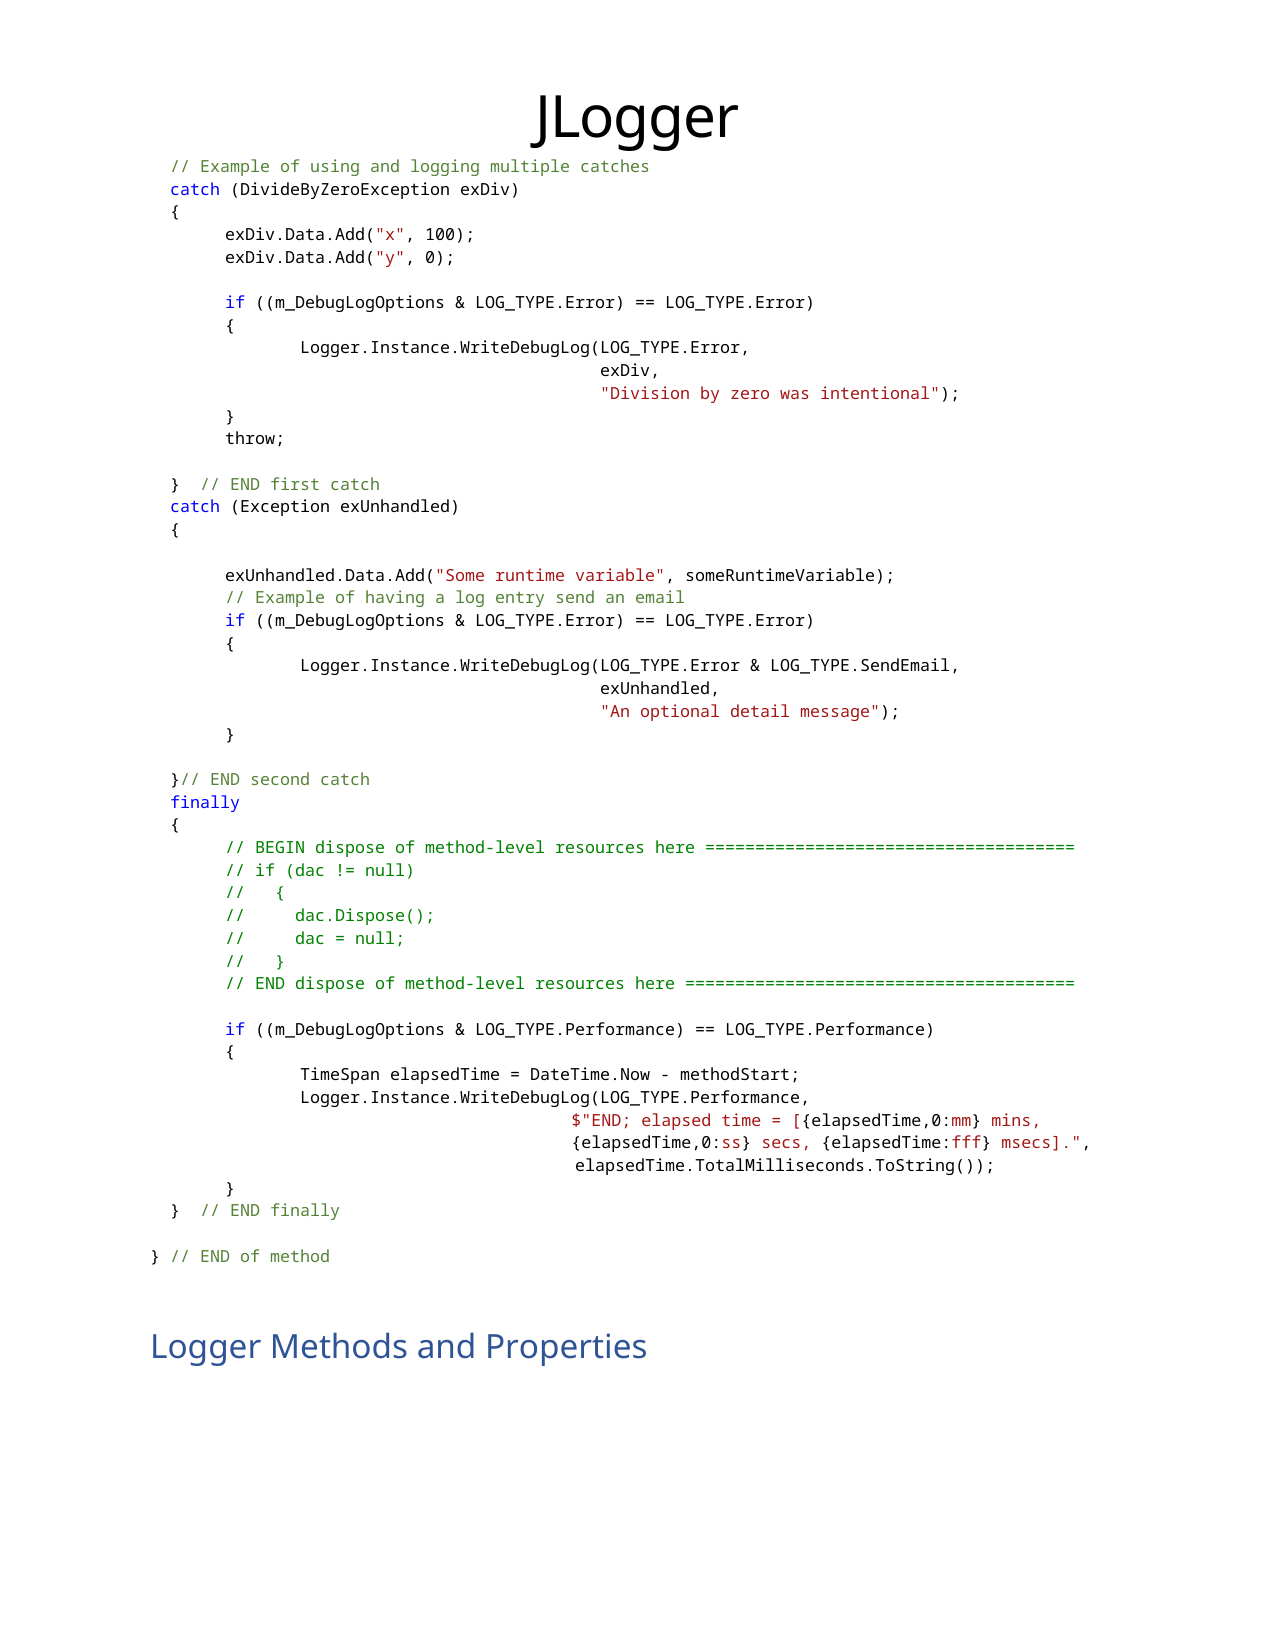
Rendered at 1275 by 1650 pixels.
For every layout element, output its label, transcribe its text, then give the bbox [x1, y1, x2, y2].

text if ((m_DebugLogOptions & LOG_TYPE.Error) == LOG_TYPE.Error) [150, 291, 1125, 313]
text // if (dac != null) [150, 858, 1125, 881]
text Logger.Instance.WriteDebugLog(LOG_TYPE.Error & LOG_TYPE.SendEmail, [150, 654, 1125, 677]
text if ((m_DebugLogOptions & LOG_TYPE.Performance) == LOG_TYPE.Performance) [150, 1017, 1125, 1040]
text catch (Exception exUnhandled) [150, 495, 1125, 518]
text } [150, 404, 1125, 427]
text exDiv, [525, 359, 1125, 382]
text // Example of having a log entry send an email [150, 586, 1125, 609]
text "An optional detail message"); [525, 699, 1125, 722]
text } // END first catch [150, 472, 1125, 495]
text // END dispose of method-level resources here ======================================= [150, 972, 1125, 995]
text // } [150, 949, 1125, 972]
text if ((m_DebugLogOptions & LOG_TYPE.Error) == LOG_TYPE.Error) [150, 609, 1125, 631]
text finally [150, 790, 1125, 813]
text } [150, 722, 1125, 745]
text exDiv.Data.Add("x", 100); [150, 223, 1125, 245]
text $"END; elapsed time = [{elapsedTime,0:mm} mins, {elapsedTime,0:ss} secs, {elapsedTime:fff} msecs].", [571, 1108, 1125, 1154]
text exUnhandled, [525, 677, 1125, 699]
text } // END of method [150, 1244, 1125, 1267]
text // { [150, 881, 1125, 904]
text Logger.Instance.WriteDebugLog(LOG_TYPE.Error, [150, 336, 1125, 359]
text { [150, 1040, 1125, 1063]
text TimeSpan elapsedTime = DateTime.Now - methodStart; [150, 1063, 1125, 1086]
text // Example of using and logging multiple catches [150, 154, 1125, 177]
text } // END finally [150, 1199, 1125, 1222]
text { [150, 200, 1125, 223]
text } [150, 1176, 1125, 1199]
text // dac.Dispose(); [150, 904, 1125, 927]
text exDiv.Data.Add("y", 0); [150, 245, 1125, 268]
text throw; [150, 427, 1125, 450]
text catch (DivideByZeroException exDiv) [150, 177, 1125, 200]
text }// END second catch [150, 768, 1125, 790]
text { [150, 813, 1125, 836]
text // BEGIN dispose of method-level resources here ===================================== [150, 836, 1125, 858]
subtitle Logger Methods and Properties [150, 1322, 1125, 1368]
text "Division by zero was intentional"); [525, 382, 1125, 404]
text Logger.Instance.WriteDebugLog(LOG_TYPE.Performance, [150, 1086, 1125, 1108]
text // dac = null; [150, 927, 1125, 949]
text { [150, 518, 1125, 541]
text exUnhandled.Data.Add("Some runtime variable", someRuntimeVariable); [150, 563, 1125, 586]
text elapsedTime.TotalMilliseconds.ToString()); [150, 1154, 1125, 1176]
text { [150, 313, 1125, 336]
text { [150, 631, 1125, 654]
